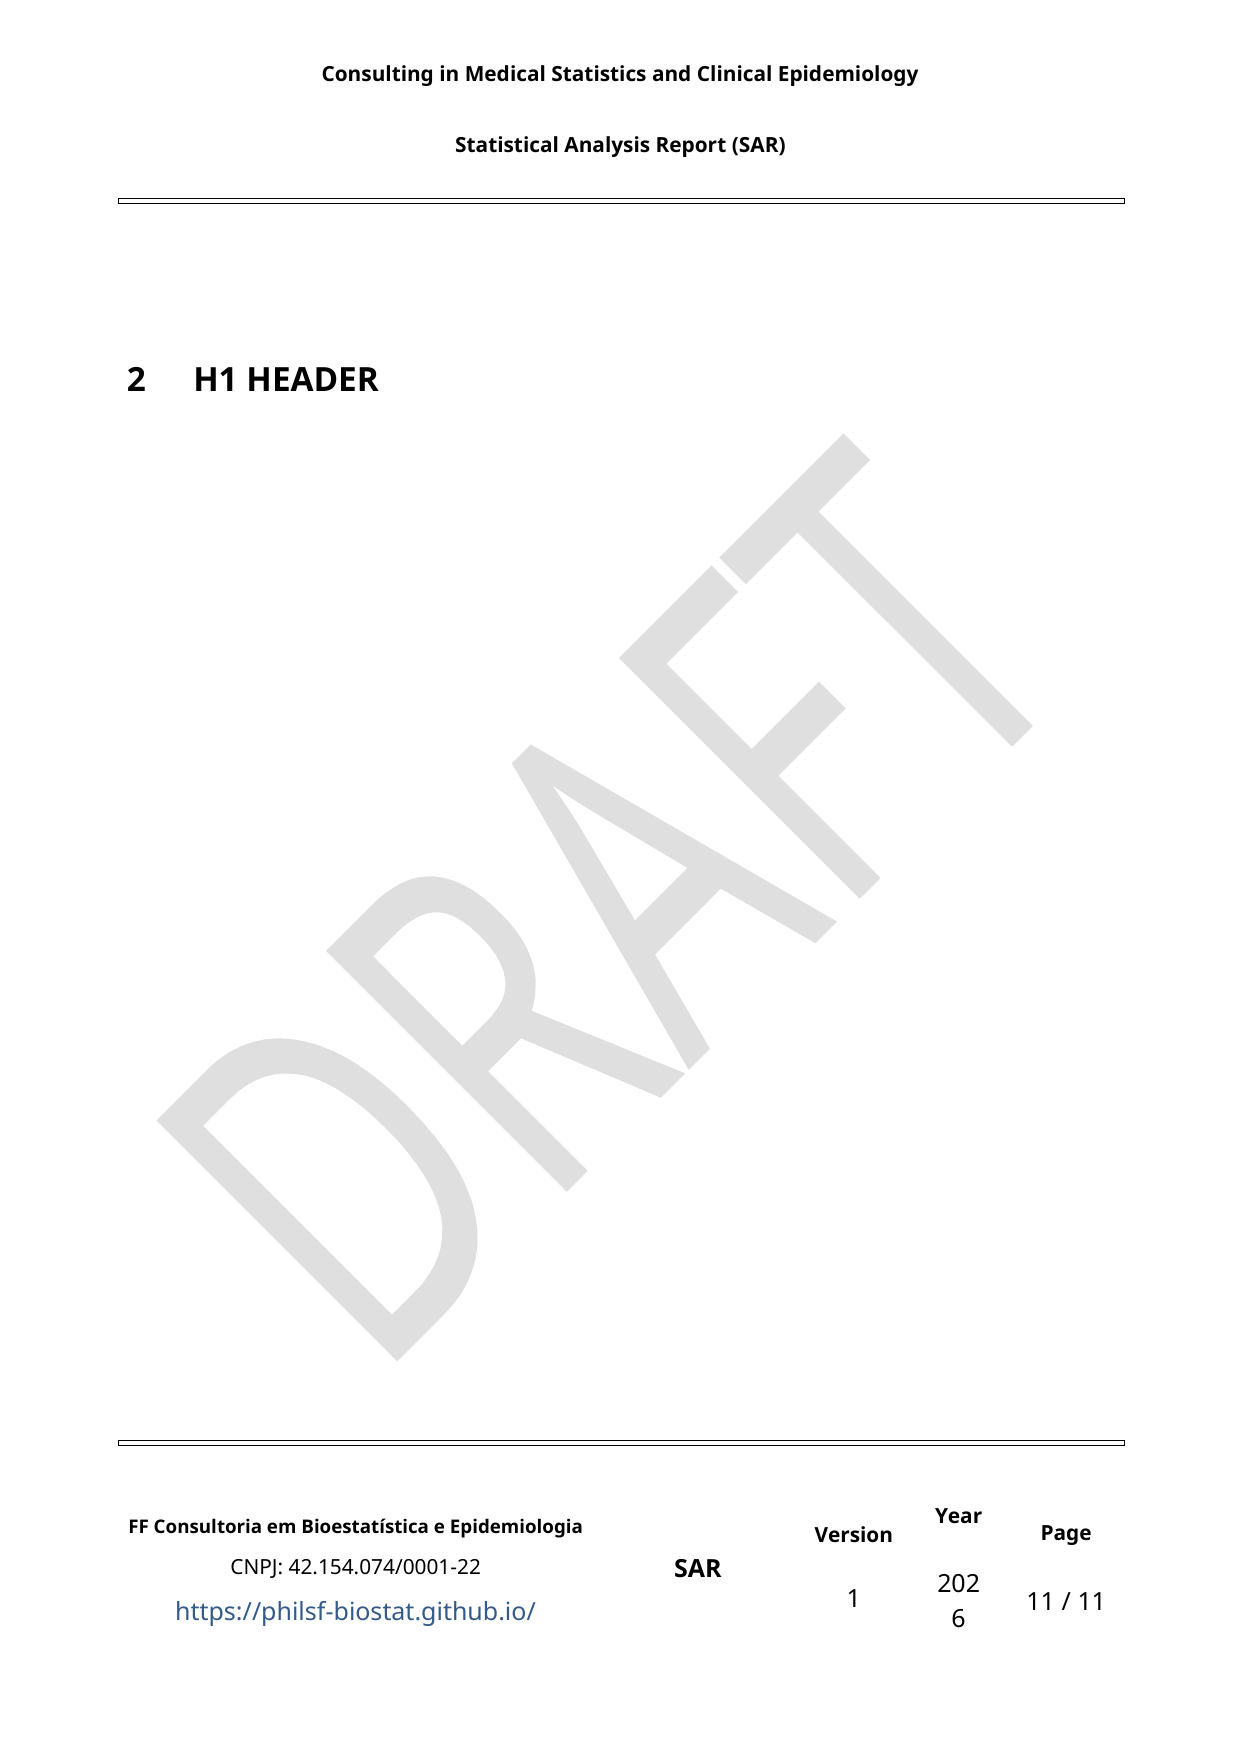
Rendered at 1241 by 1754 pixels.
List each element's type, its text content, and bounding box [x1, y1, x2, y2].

subtitle H1 header [118, 356, 1122, 401]
